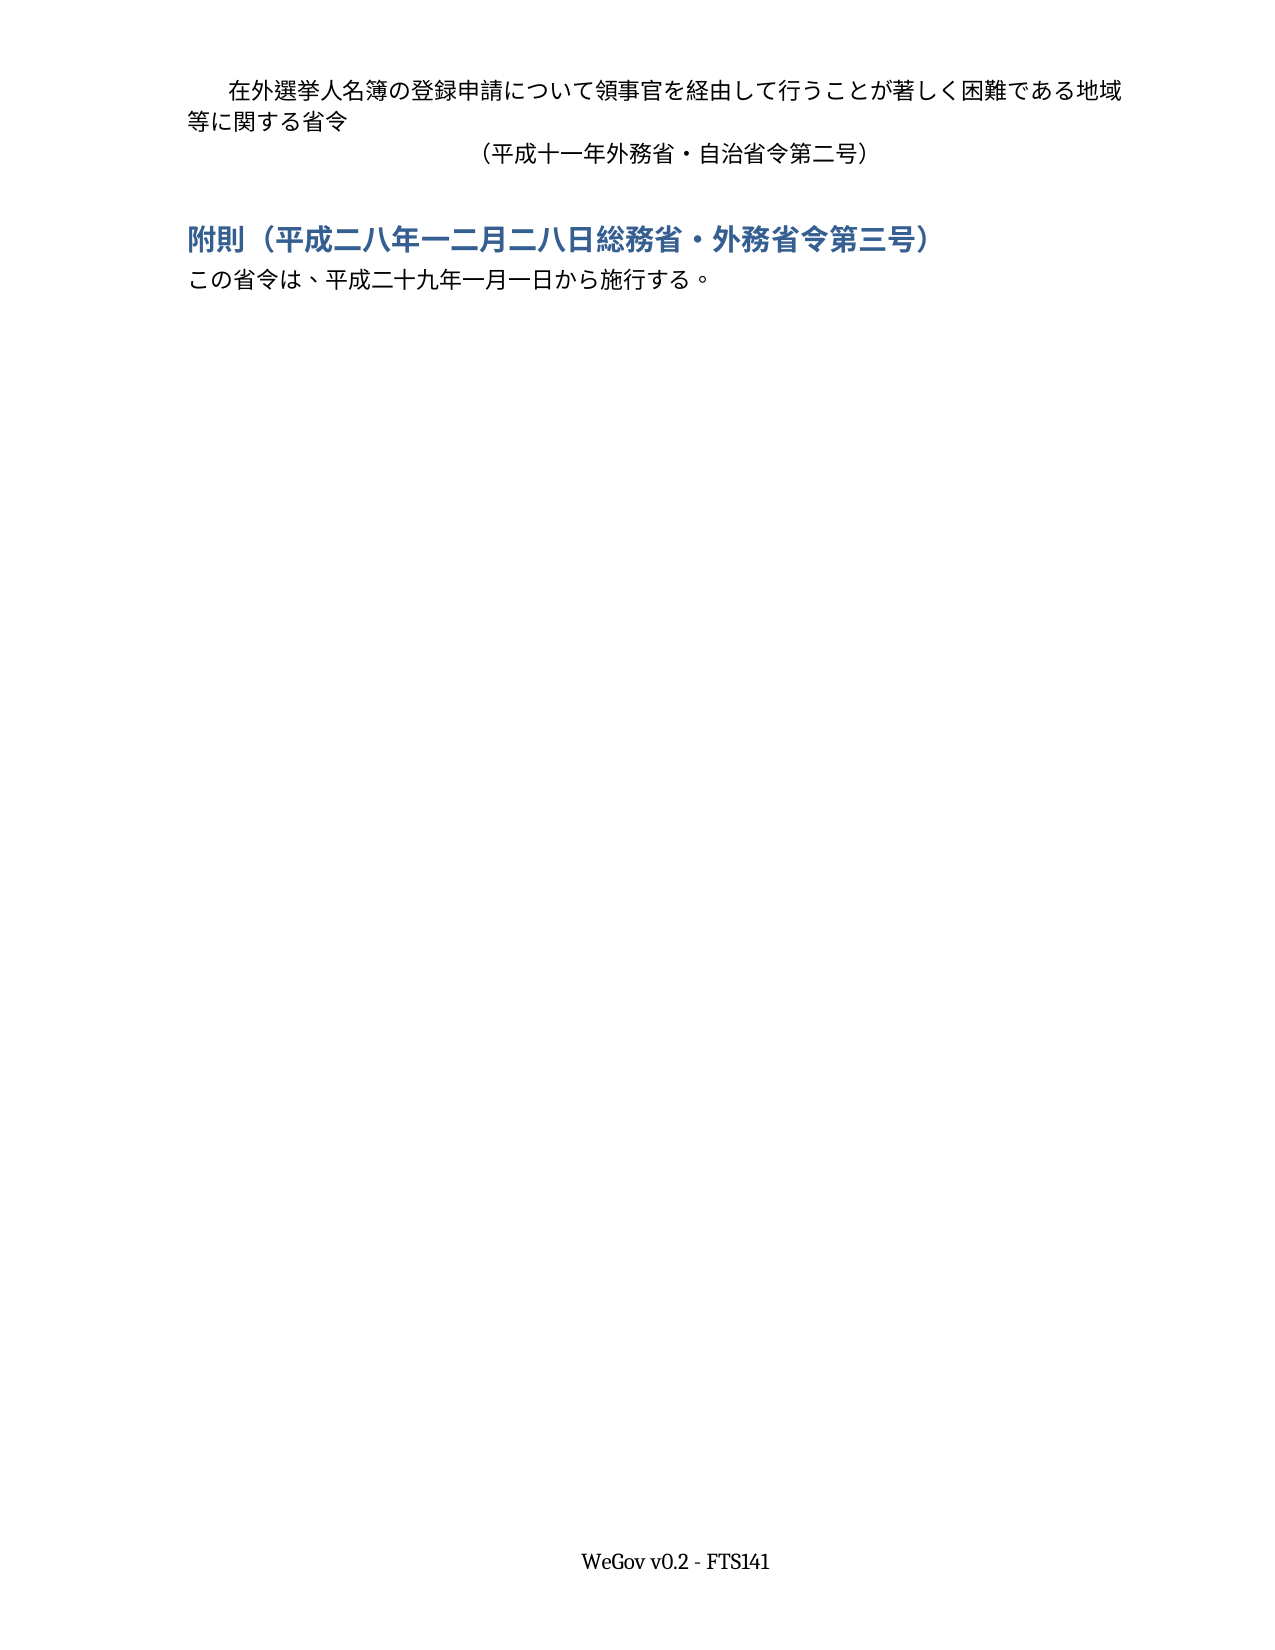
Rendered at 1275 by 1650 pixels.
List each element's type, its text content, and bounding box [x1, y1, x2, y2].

text この省令は、平成二十九年一月一日から施行する。 [187, 264, 1087, 296]
subtitle 附則（平成二八年一二月二八日総務省・外務省令第三号） [187, 219, 1087, 258]
